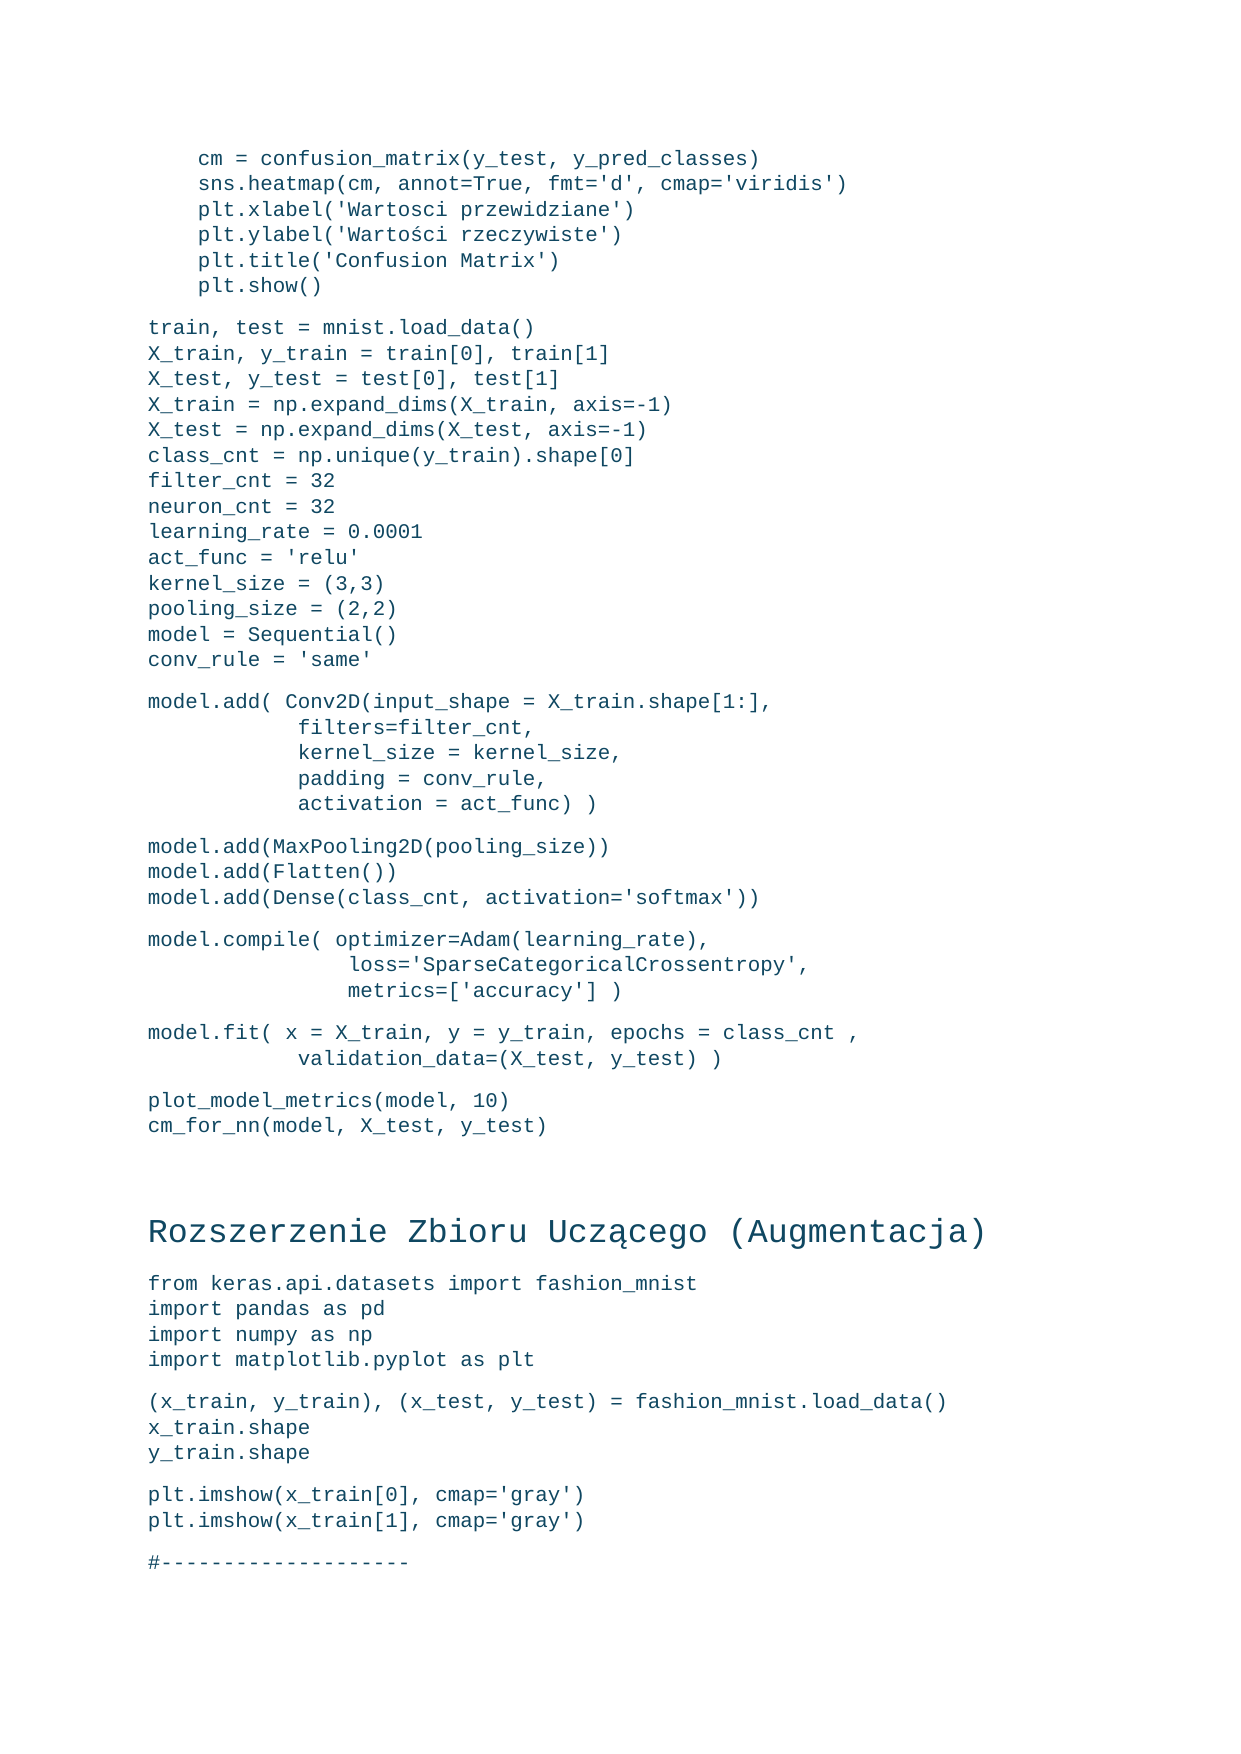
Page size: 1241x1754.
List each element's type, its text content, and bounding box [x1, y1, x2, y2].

text (x_train, y_train), (x_test, y_test) = fashion_mnist.load_data() x_train.shape y_train.shape [148, 1391, 1093, 1466]
text cm = confusion_matrix(y_test, y_pred_classes) sns.heatmap(cm, annot=True, fmt='d', cmap='viridis') plt.xlabel('Wartosci przewidziane') plt.ylabel('Wartości rzeczywiste') plt.title('Confusion Matrix') plt.show() [148, 148, 1093, 299]
text train, test = mnist.load_data() X_train, y_train = train[0], train[1] X_test, y_test = test[0], test[1] X_train = np.expand_dims(X_train, axis=-1) X_test = np.expand_dims(X_test, axis=-1) class_cnt = np.unique(y_train).shape[0] filter_cnt = 32 neuron_cnt = 32 learning_rate = 0.0001 act_func = 'relu' kernel_size = (3,3) pooling_size = (2,2) model = Sequential() conv_rule = 'same' [148, 317, 1093, 673]
text plot_model_metrics(model, 10) cm_for_nn(model, X_test, y_test) [148, 1090, 1093, 1139]
text #-------------------- [148, 1552, 1093, 1576]
text model.add(MaxPooling2D(pooling_size)) model.add(Flatten()) model.add(Dense(class_cnt, activation='softmax')) [148, 836, 1093, 910]
text model.compile( optimizer=Adam(learning_rate), loss='SparseCategoricalCrossentropy', metrics=['accuracy'] ) [148, 929, 1093, 1003]
text model.add( Conv2D(input_shape = X_train.shape[1:], filters=filter_cnt, kernel_size = kernel_size, padding = conv_rule, activation = act_func) ) [148, 691, 1093, 817]
text plt.imshow(x_train[0], cmap='gray') plt.imshow(x_train[1], cmap='gray') [148, 1484, 1093, 1534]
text model.fit( x = X_train, y = y_train, epochs = class_cnt , validation_data=(X_test, y_test) ) [148, 1022, 1093, 1071]
text from keras.api.datasets import fashion_mnist import pandas as pd import numpy as np import matplotlib.pyplot as plt [148, 1272, 1093, 1373]
text Rozszerzenie Zbioru Uczącego (Augmentacja) [148, 1215, 1093, 1253]
